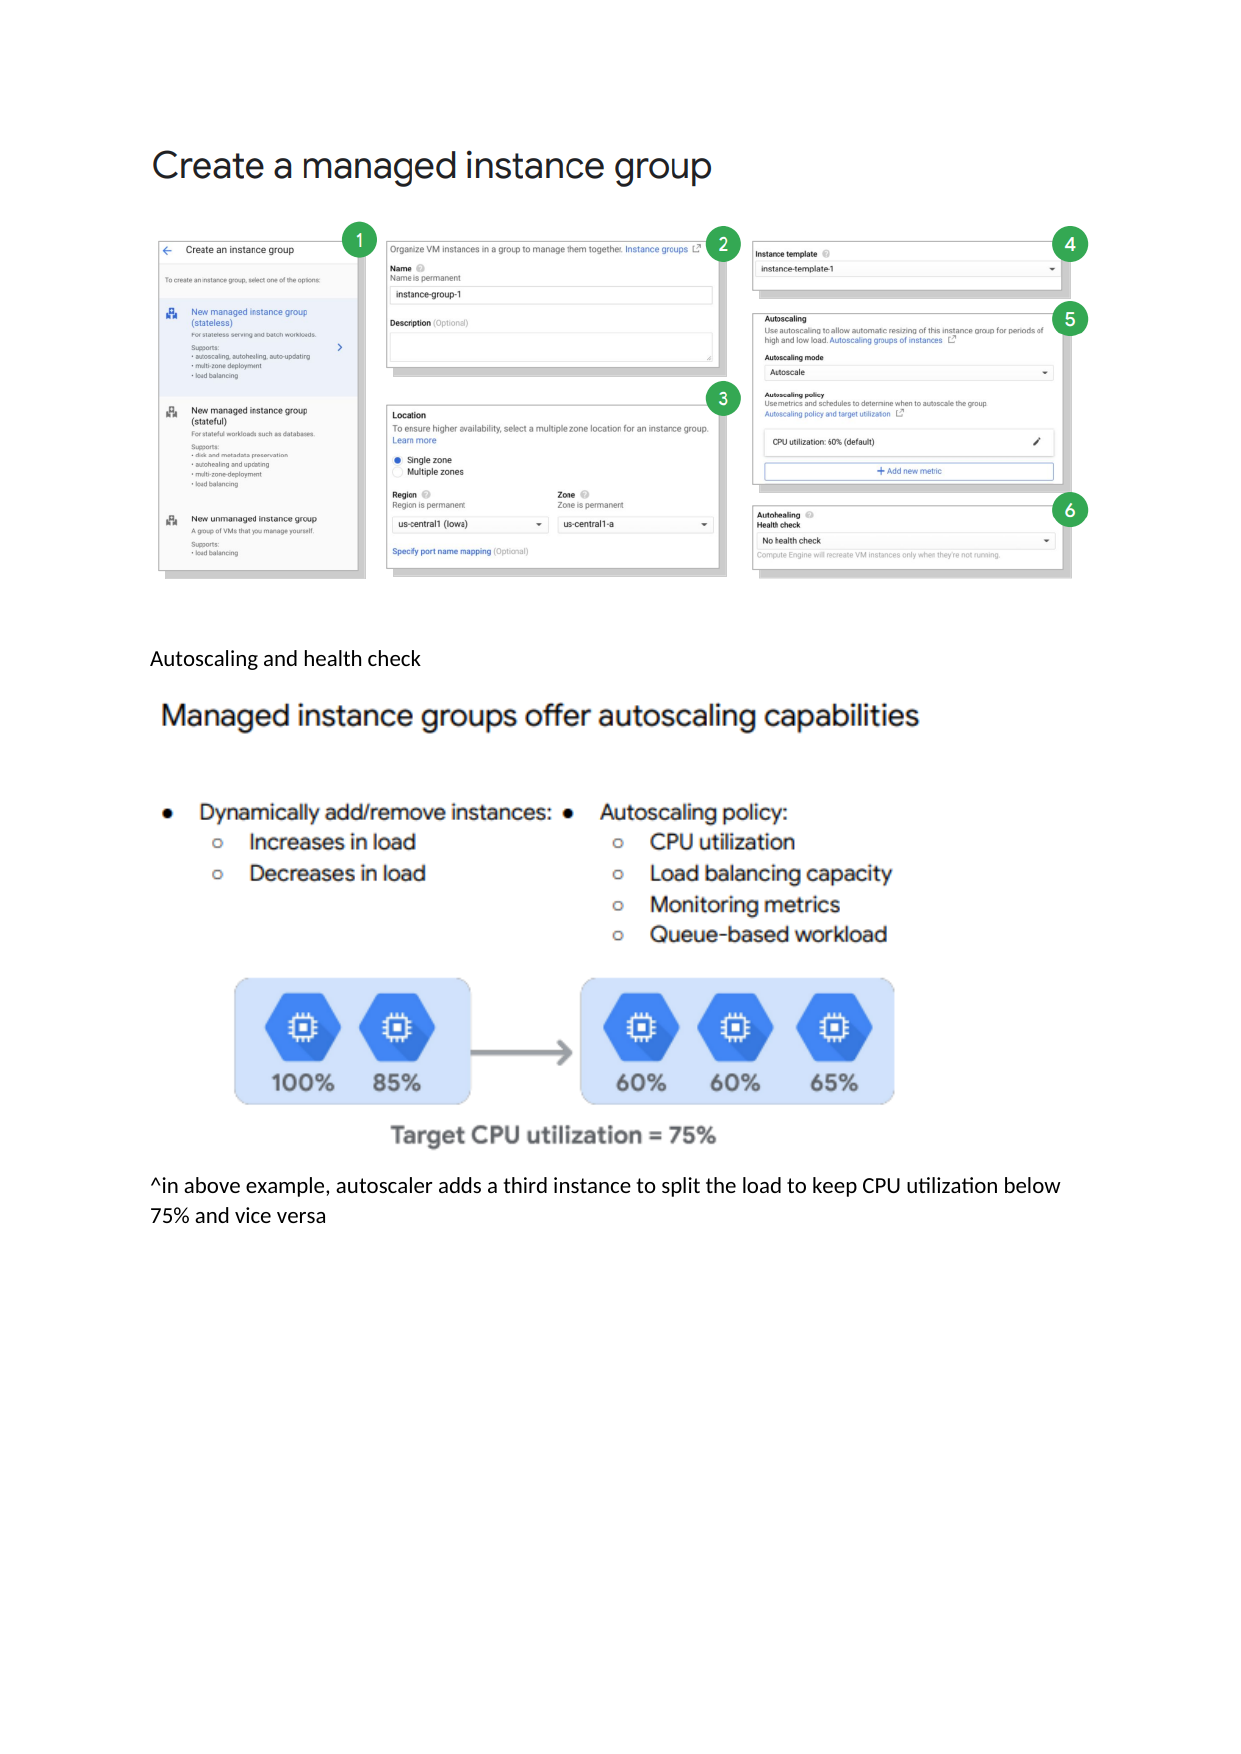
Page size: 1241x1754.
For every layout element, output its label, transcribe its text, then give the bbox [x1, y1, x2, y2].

picture [150, 150, 1091, 579]
text Autoscaling and health check [150, 644, 1090, 672]
picture [150, 691, 926, 1152]
text ^in above example, autoscaler adds a third instance to split the load to keep CPU utilization below 75% and vice versa [150, 1171, 1090, 1229]
